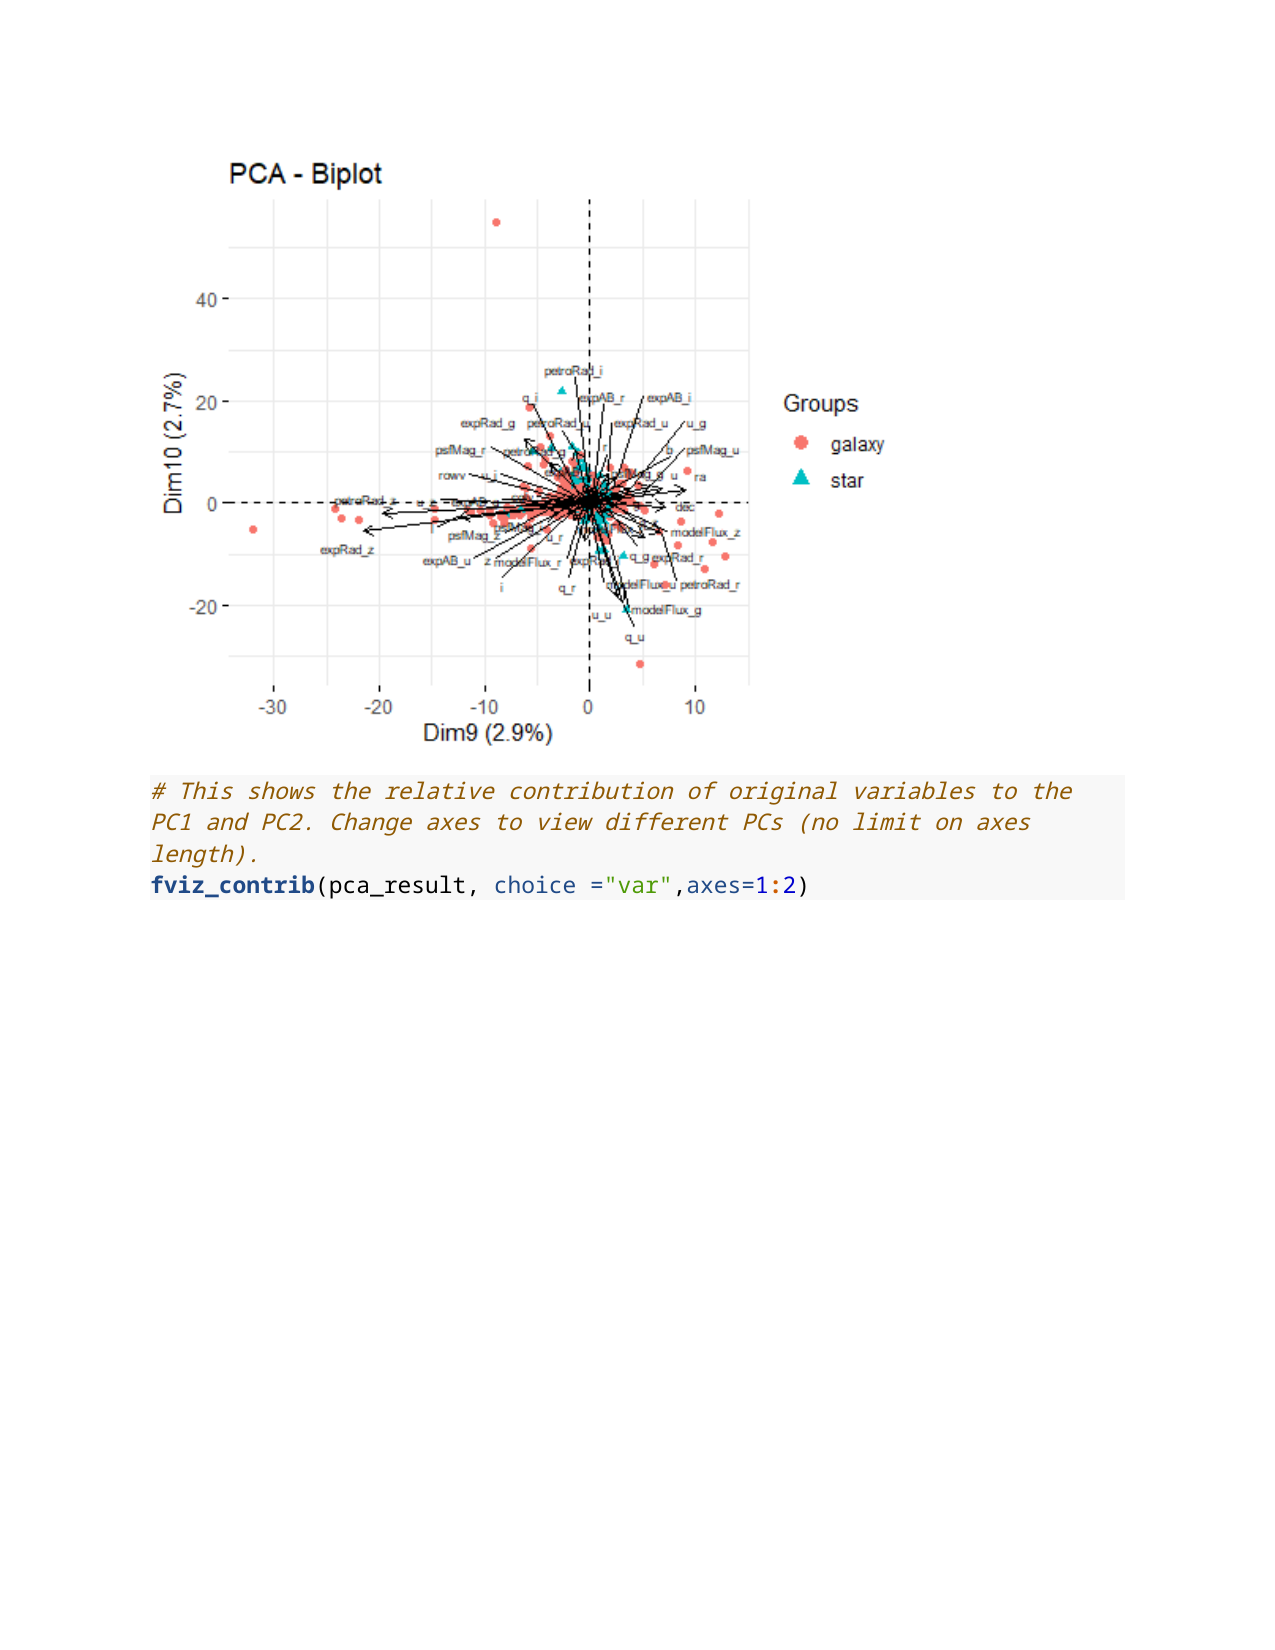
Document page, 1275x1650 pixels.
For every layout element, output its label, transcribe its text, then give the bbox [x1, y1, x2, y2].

text # This shows the relative contribution of original variables to the PC1 and PC2. Change axes to view different PCs (no limit on axes length). fviz_contrib(pca_result, choice ="var",axes=1:2) [260, 775, 1125, 900]
picture [150, 150, 908, 757]
